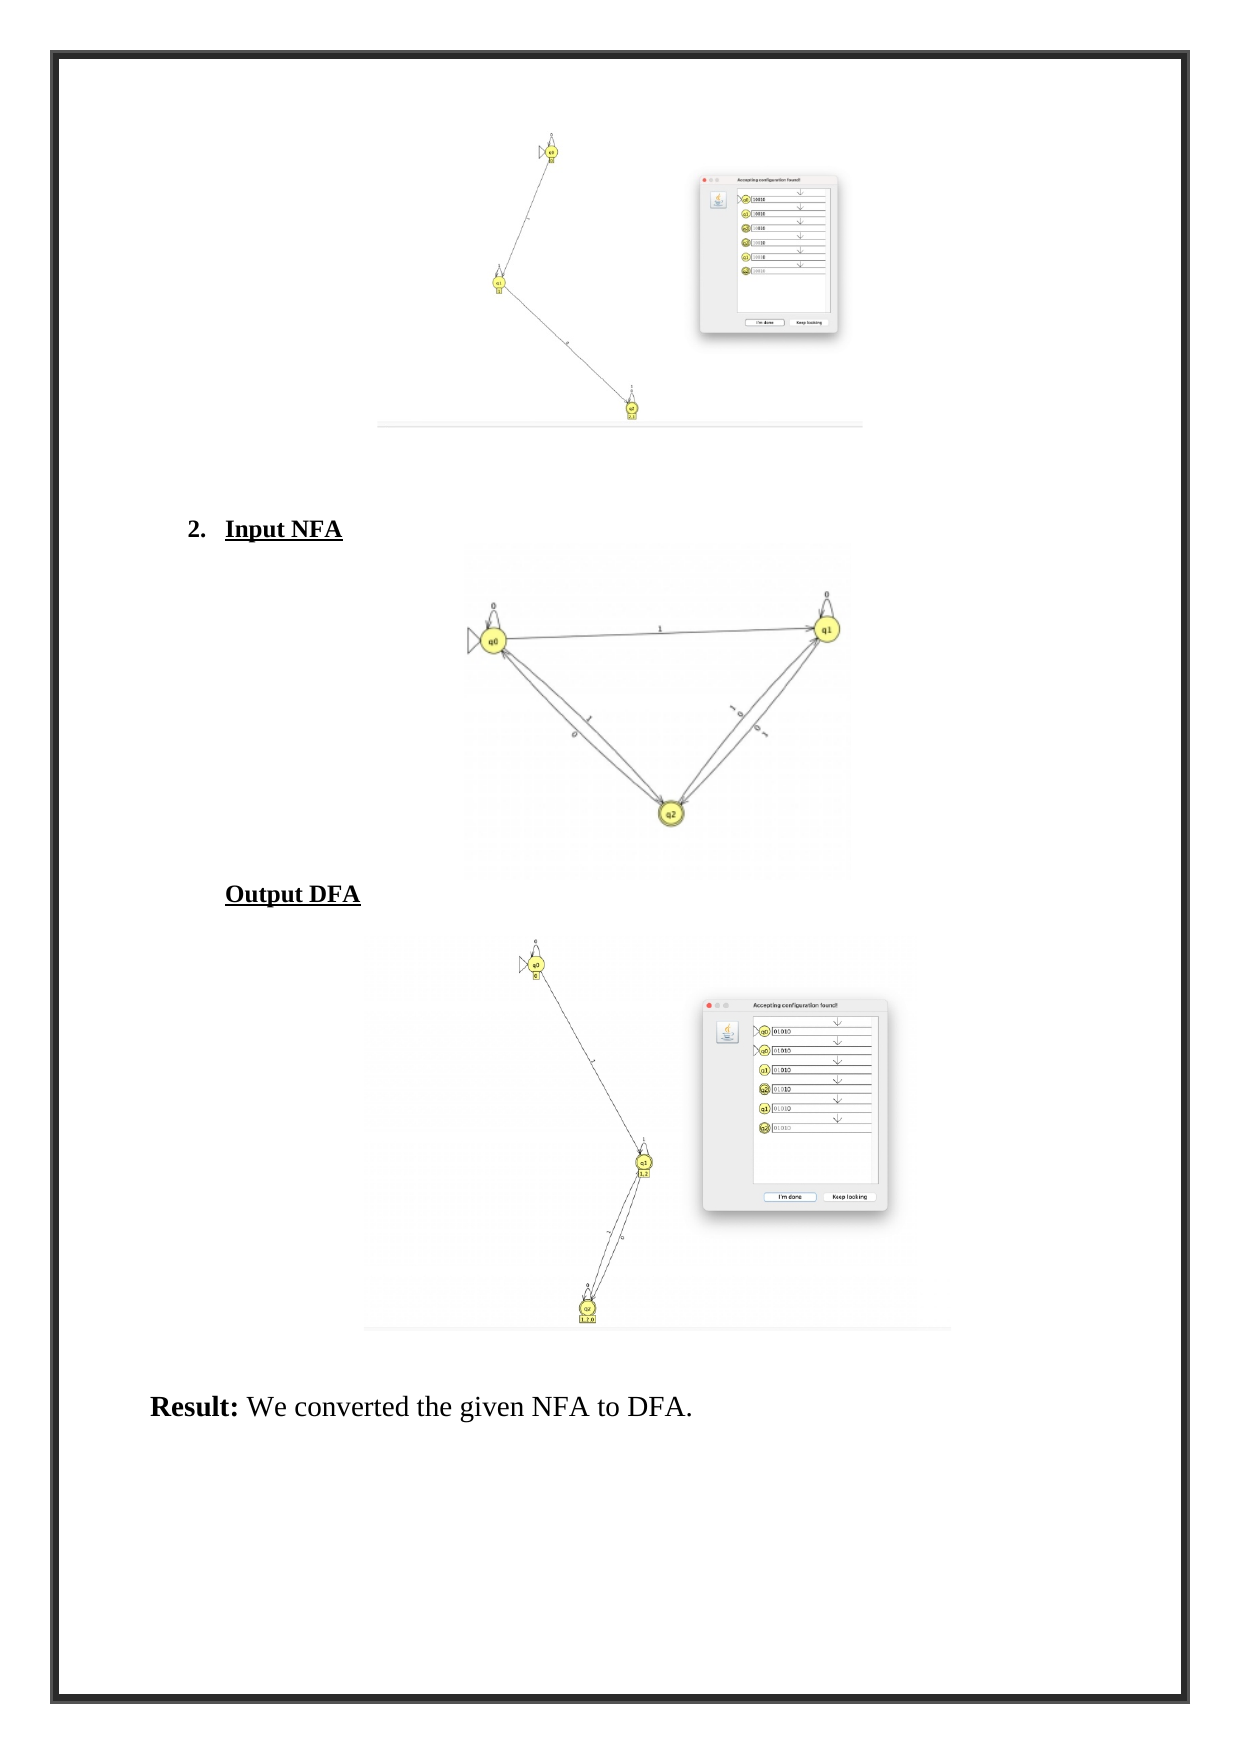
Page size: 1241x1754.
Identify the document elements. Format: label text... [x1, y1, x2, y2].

text Result: We converted the given NFA to DFA. [150, 1389, 1090, 1422]
picture [363, 936, 952, 1331]
picture [463, 543, 852, 880]
picture [377, 131, 863, 428]
list Input NFA [187, 514, 1090, 543]
list Output DFA [225, 879, 1090, 908]
